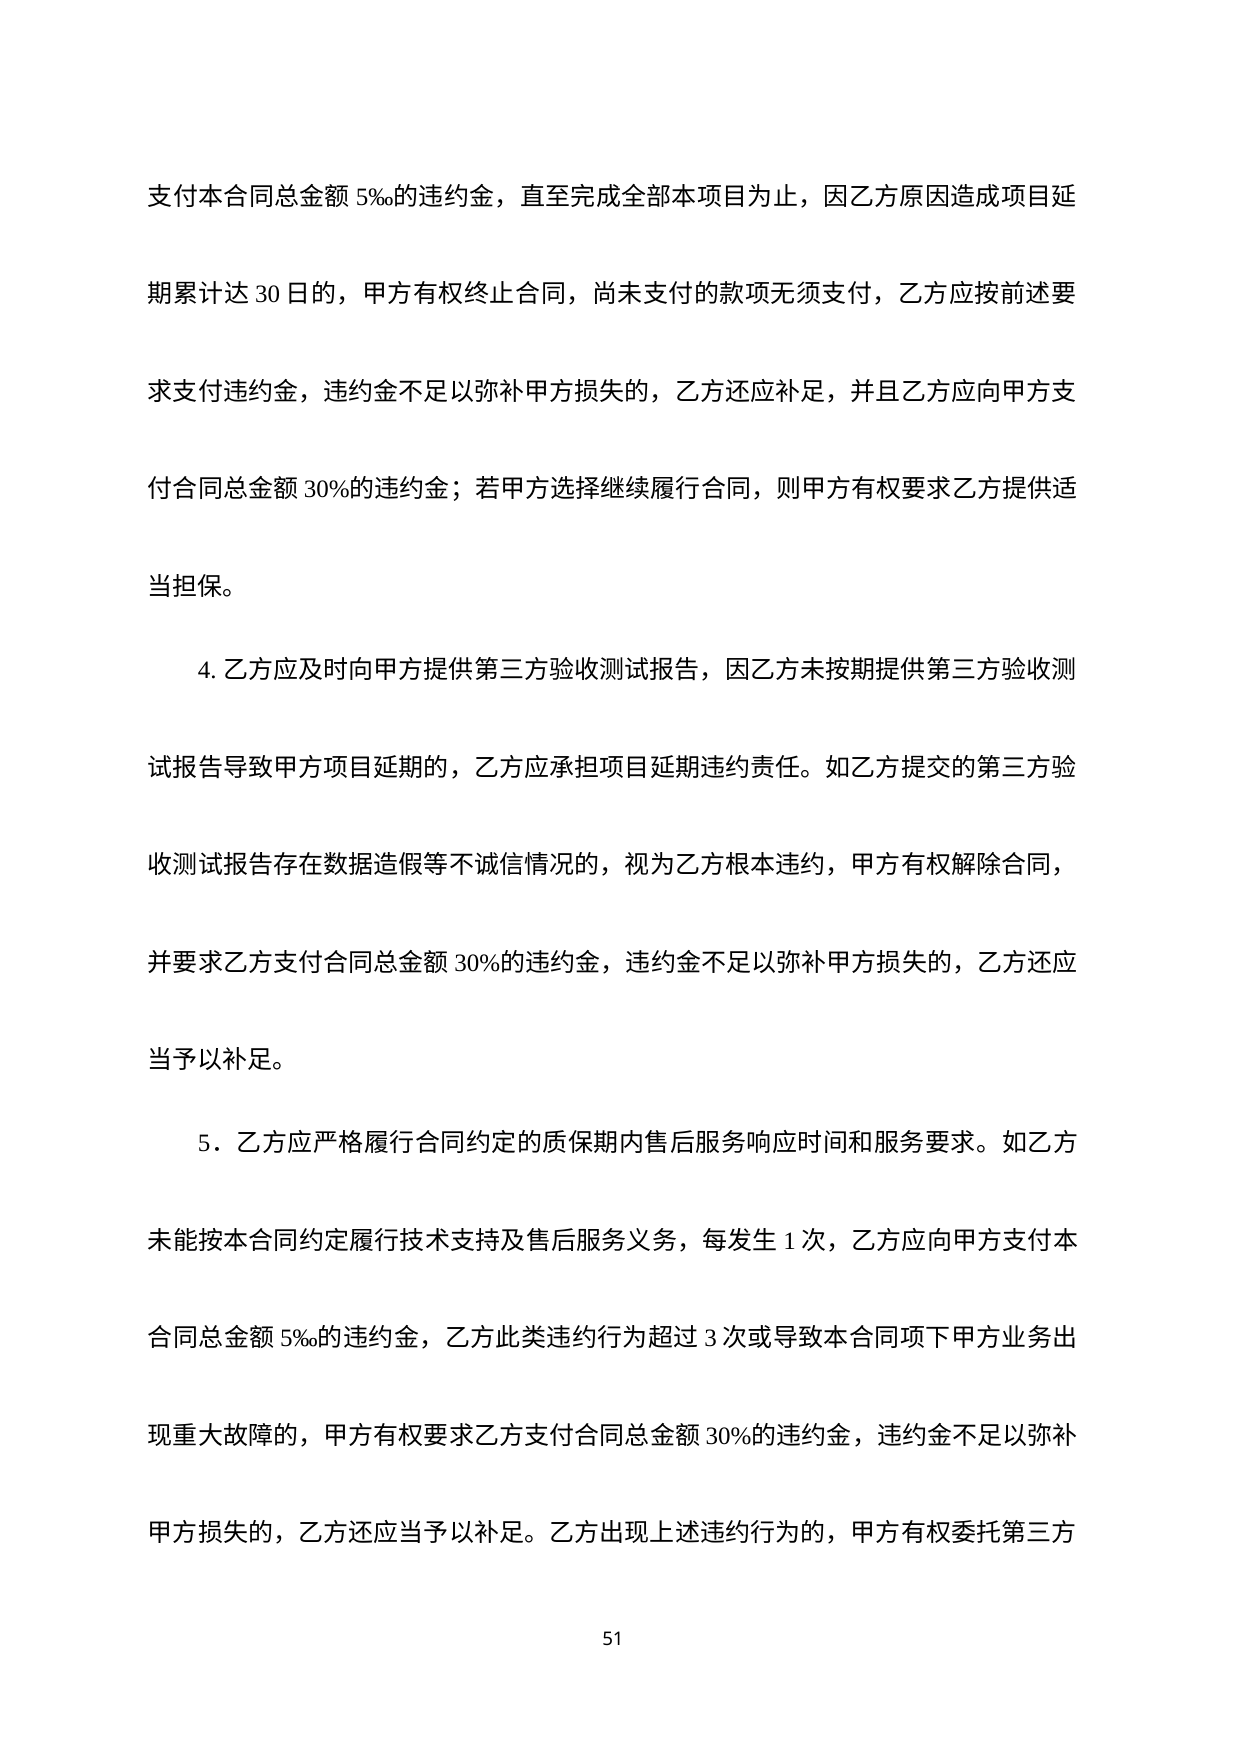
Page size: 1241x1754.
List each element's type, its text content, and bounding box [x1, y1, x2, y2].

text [148, 1108, 1078, 1563]
text 4. 乙方应及时向甲方提供第三方验收测试报告，因乙方未按期提供第三方验收测试报告导致甲方项目延期的，乙方应承担项目延期违约责任。如乙方提交的第三方验收测试报告存在数据造假等不诚信情况的，视为乙方根本违约，甲方有权解除合同，并要求乙方支付合同总金额30%的违约金，违约金不足以弥补甲方损失的，乙方还应当予以补足。 [148, 635, 1078, 1090]
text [148, 162, 1078, 617]
